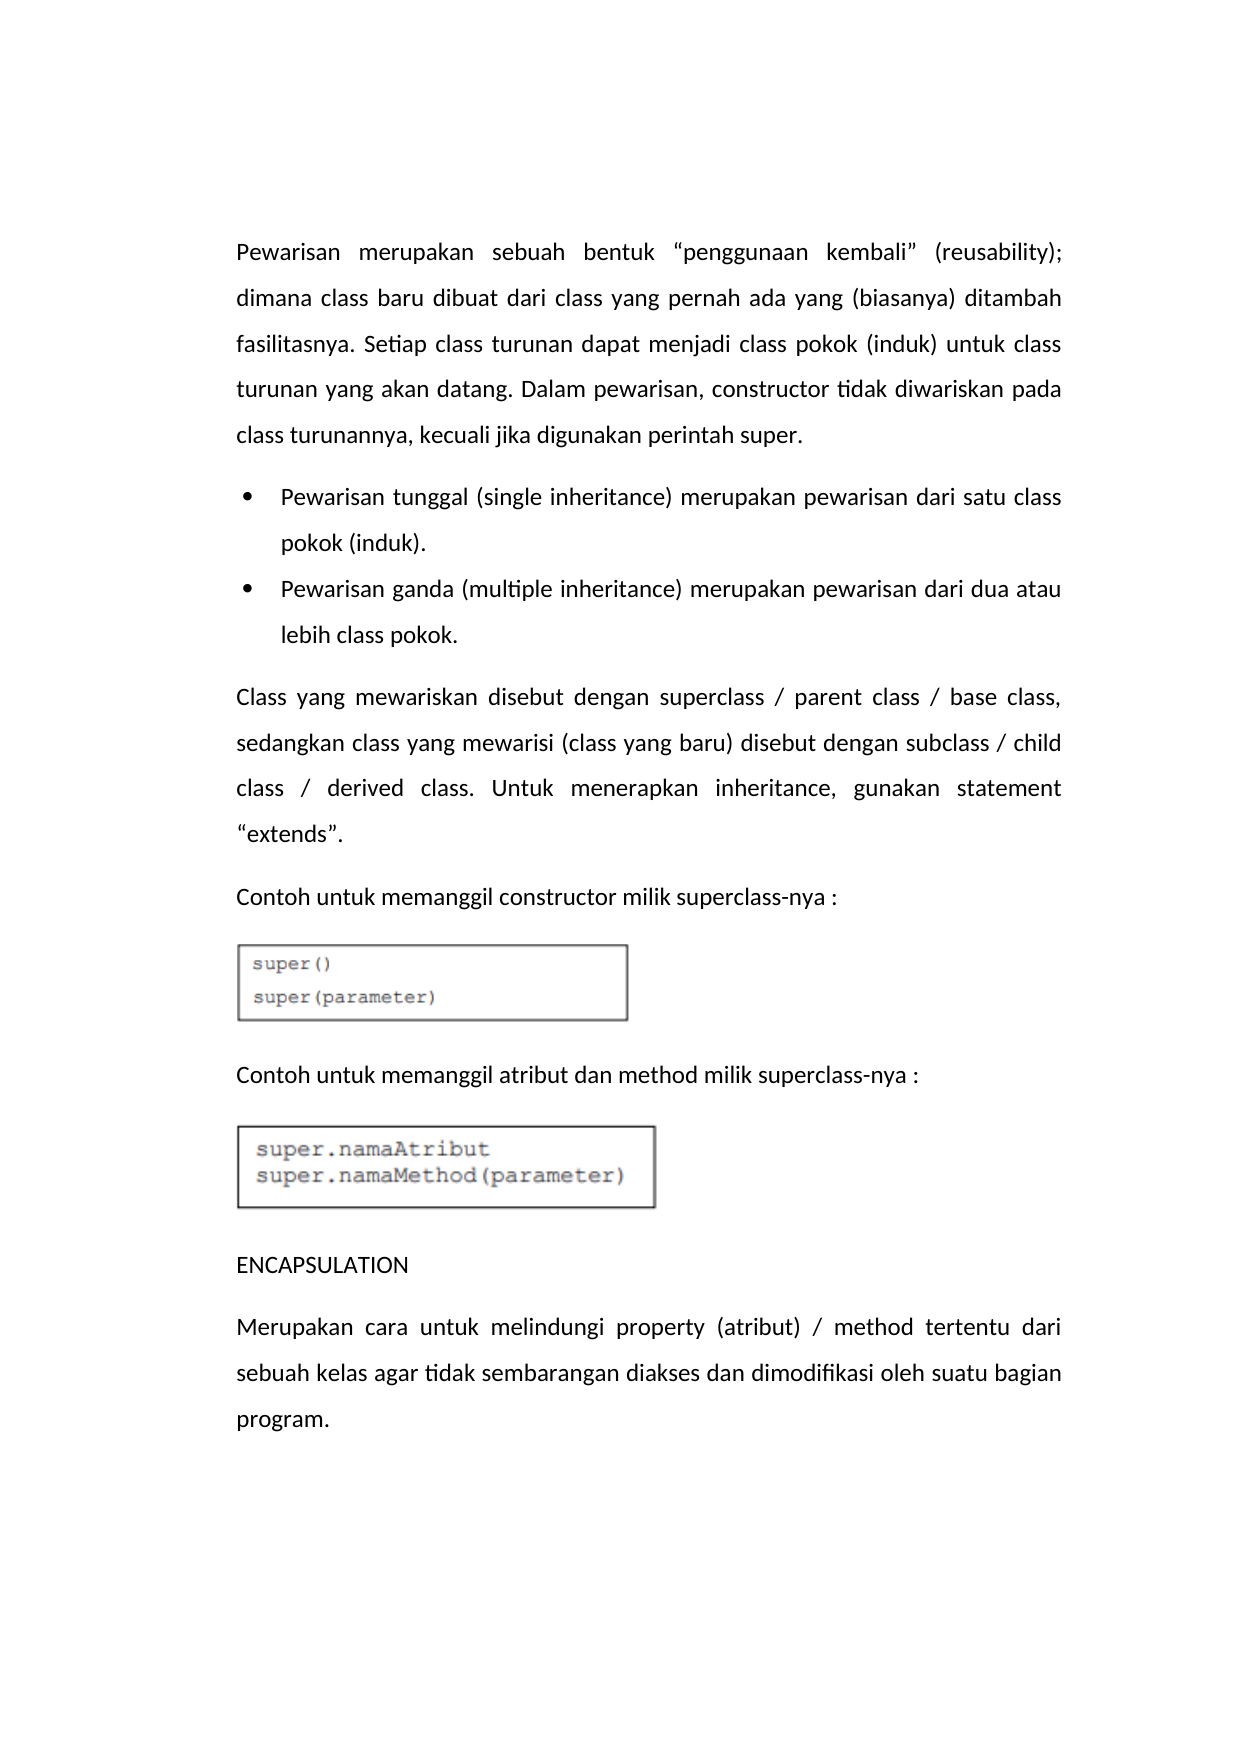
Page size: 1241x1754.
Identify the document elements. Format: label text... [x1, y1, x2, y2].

text Pewarisan merupakan sebuah bentuk “penggunaan kembali” (reusability); dimana class baru dibuat dari class yang pernah ada yang (biasanya) ditambah fasilitasnya. Setiap class turunan dapat menjadi class pokok (induk) untuk class turunan yang akan datang. Dalam pewarisan, constructor tidak diwariskan pada class turunannya, kecuali jika digunakan perintah super. [236, 236, 1063, 450]
list Pewarisan tunggal (single inheritance) merupakan pewarisan dari satu class pokok (induk). [243, 482, 1063, 558]
text Contoh untuk memanggil atribut dan method milik superclass-nya : [236, 1059, 1063, 1090]
text Contoh untuk memanggil constructor milik superclass-nya : [236, 881, 1063, 911]
text Merupakan cara untuk melindungi property (atribut) / method tertentu dari sebuah kelas agar tidak sembarangan diakses dan dimodifikasi oleh suatu bagian program. [236, 1311, 1063, 1433]
picture [236, 1121, 662, 1219]
picture [236, 943, 633, 1029]
text Class yang mewariskan disebut dengan superclass / parent class / base class, sedangkan class yang mewarisi (class yang baru) disebut dengan subclass / child class / derived class. Untuk menerapkan inheritance, gunakan statement “extends”. [236, 681, 1063, 849]
text ENCAPSULATION [236, 1249, 1063, 1279]
list Pewarisan ganda (multiple inheritance) merupakan pewarisan dari dua atau lebih class pokok. [243, 573, 1063, 649]
